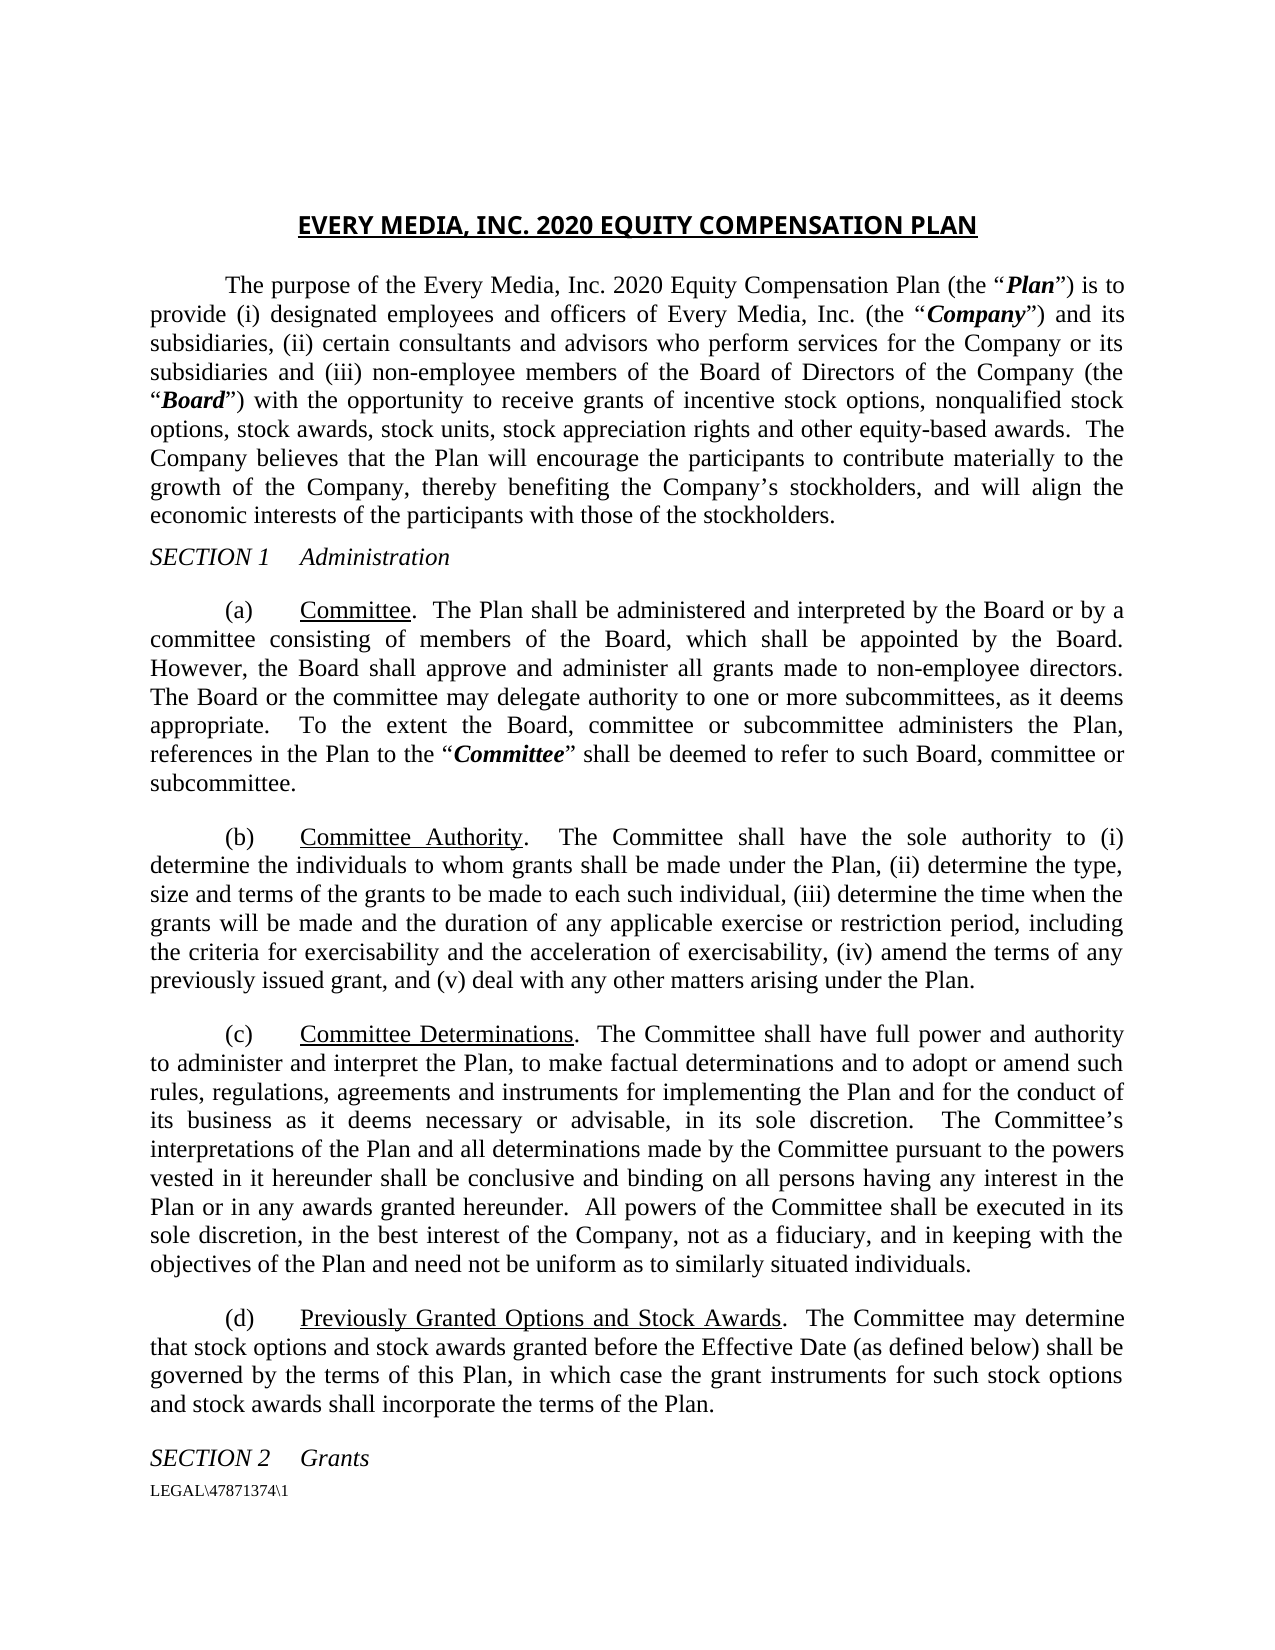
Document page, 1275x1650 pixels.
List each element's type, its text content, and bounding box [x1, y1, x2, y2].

text (c) Committee Determinations. The Committee shall have full power and authority to administer and interpret the Plan, to make factual determinations and to adopt or amend such rules, regulations, agreements and instruments for implementing the Plan and for the conduct of its business as it deems necessary or advisable, in its sole discretion. The Committee’s interpretations of the Plan and all determinations made by the Committee pursuant to the powers vested in it hereunder shall be conclusive and binding on all persons having any interest in the Plan or in any awards granted hereunder. All powers of the Committee shall be executed in its sole discretion, in the best interest of the Company, not as a fiduciary, and in keeping with the objectives of the Plan and need not be uniform as to similarly situated individuals. [150, 1019, 1125, 1278]
text (d) Previously Granted Options and Stock Awards. The Committee may determine that stock options and stock awards granted before the Effective Date (as defined below) shall be governed by the terms of this Plan, in which case the grant instruments for such stock options and stock awards shall incorporate the terms of the Plan. [150, 1303, 1125, 1418]
text Every media, INC. 2020 Equity Compensation Plan [150, 207, 1125, 242]
text (b) Committee Authority. The Committee shall have the sole authority to (i) determine the individuals to whom grants shall be made under the Plan, (ii) determine the type, size and terms of the grants to be made to each such individual, (iii) determine the time when the grants will be made and the duration of any applicable exercise or restriction period, including the criteria for exercisability and the acceleration of exercisability, (iv) amend the terms of any previously issued grant, and (v) deal with any other matters arising under the Plan. [150, 822, 1125, 994]
text (a) Committee. The Plan shall be administered and interpreted by the Board or by a committee consisting of members of the Board, which shall be appointed by the Board. However, the Board shall approve and administer all grants made to non-employee directors. The Board or the committee may delegate authority to one or more subcommittees, as it deems appropriate. To the extent the Board, committee or subcommittee administers the Plan, references in the Plan to the “Committee” shall be deemed to refer to such Board, committee or subcommittee. [150, 595, 1125, 797]
text The purpose of the Every Media, Inc. 2020 Equity Compensation Plan (the “Plan”) is to provide (i) designated employees and officers of Every Media, Inc. (the “Company”) and its subsidiaries, (ii) certain consultants and advisors who perform services for the Company or its subsidiaries and (iii) non-employee members of the Board of Directors of the Company (the “Board”) with the opportunity to receive grants of incentive stock options, nonqualified stock options, stock awards, stock units, stock appreciation rights and other equity-based awards. The Company believes that the Plan will encourage the participants to contribute materially to the growth of the Company, thereby benefiting the Company’s stockholders, and will align the economic interests of the participants with those of the stockholders. [150, 270, 1125, 529]
text SECTION 1 Administration [150, 542, 1125, 570]
text SECTION 2 Grants [150, 1443, 1125, 1472]
